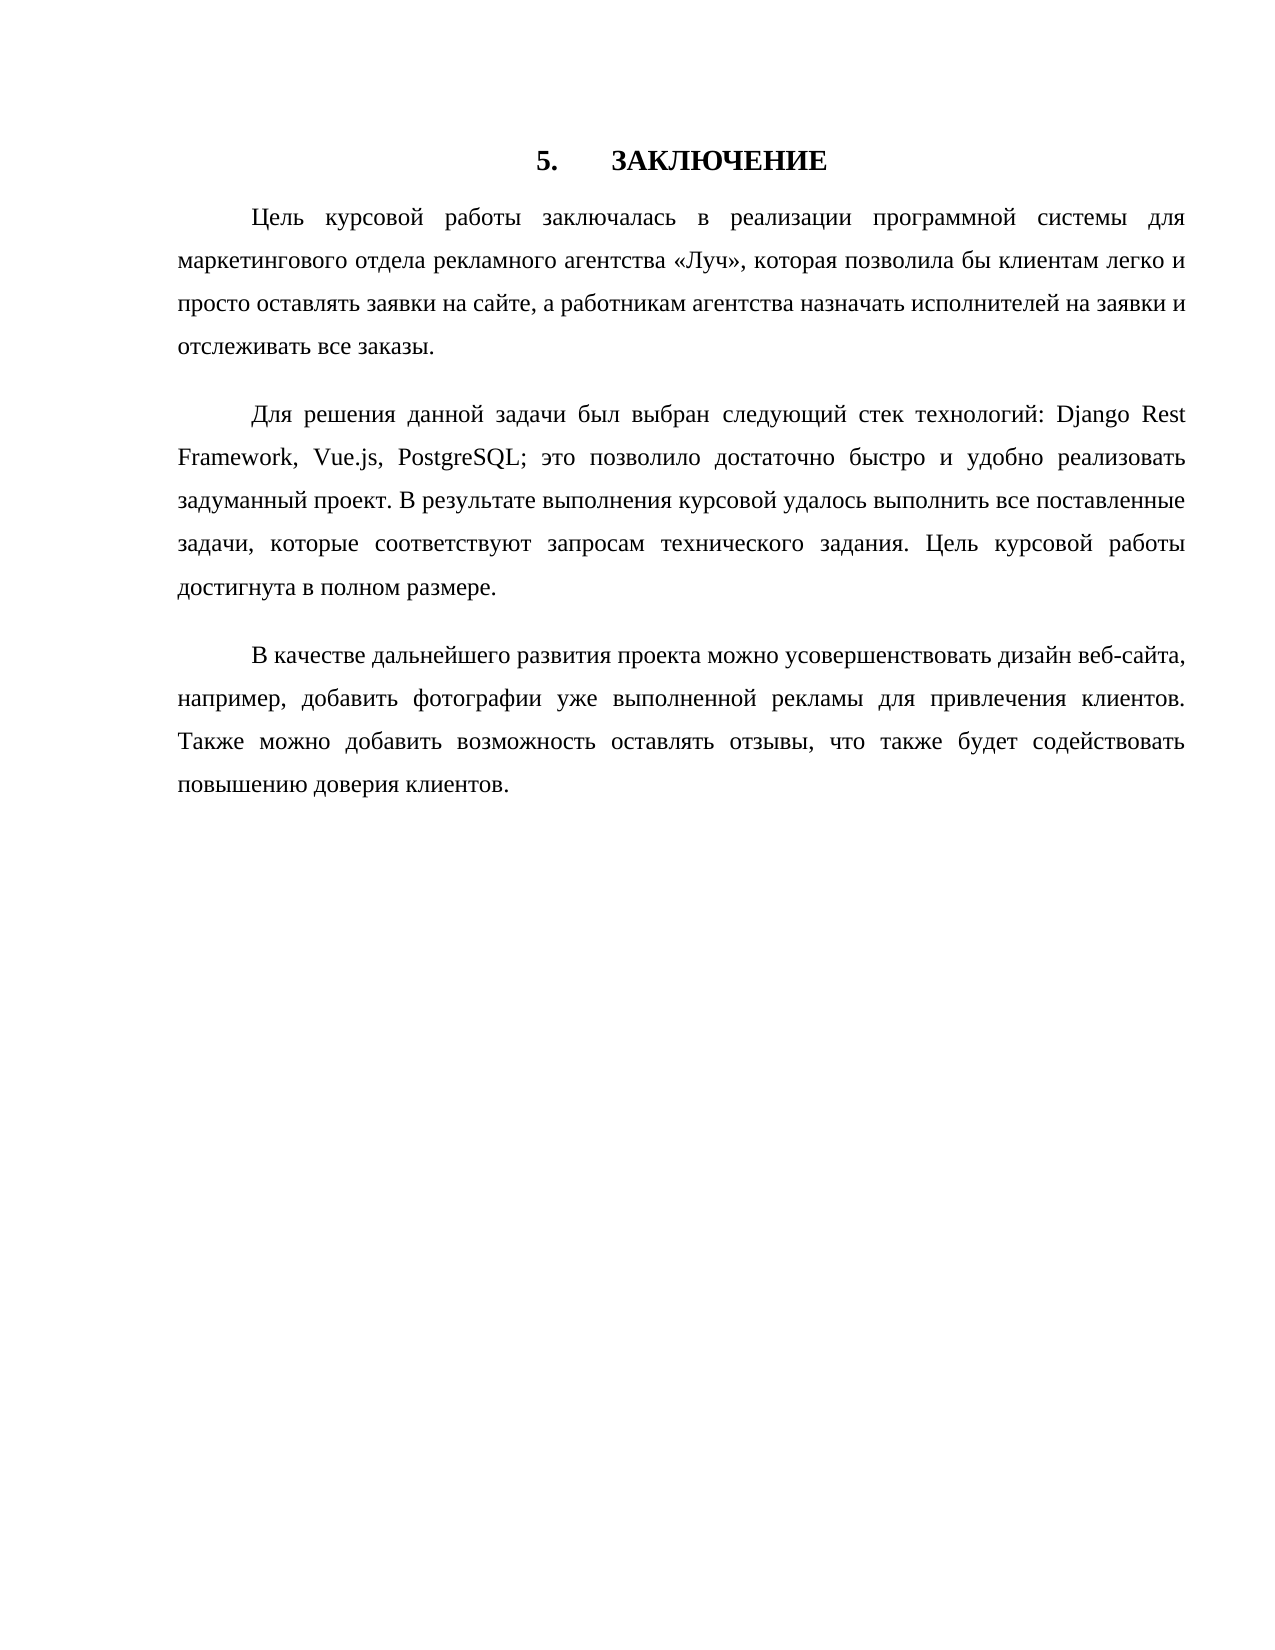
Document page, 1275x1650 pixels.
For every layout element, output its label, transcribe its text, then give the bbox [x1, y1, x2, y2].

text Для решения данной задачи был выбран следующий стек технологий: Django Rest Framework, Vue.js, PostgreSQL; это позволило достаточно быстро и удобно реализовать задуманный проект. В результате выполнения курсовой удалось выполнить все поставленные задачи, которые соответствуют запросам технического задания. Цель курсовой работы достигнута в полном размере. [177, 399, 1186, 600]
text В качестве дальнейшего развития проекта можно усовершенствовать дизайн веб-сайта, например, добавить фотографии уже выполненной рекламы для привлечения клиентов. Также можно добавить возможность оставлять отзывы, что также будет содействовать повышению доверия клиентов. [177, 640, 1186, 798]
text Цель курсовой работы заключалась в реализации программной системы для маркетингового отдела рекламного агентства «Луч», которая позволила бы клиентам легко и просто оставлять заявки на сайте, а работникам агентства назначать исполнителей на заявки и отслеживать все заказы. [177, 202, 1186, 360]
subtitle ЗАКЛЮЧЕНИЕ [177, 143, 1186, 177]
